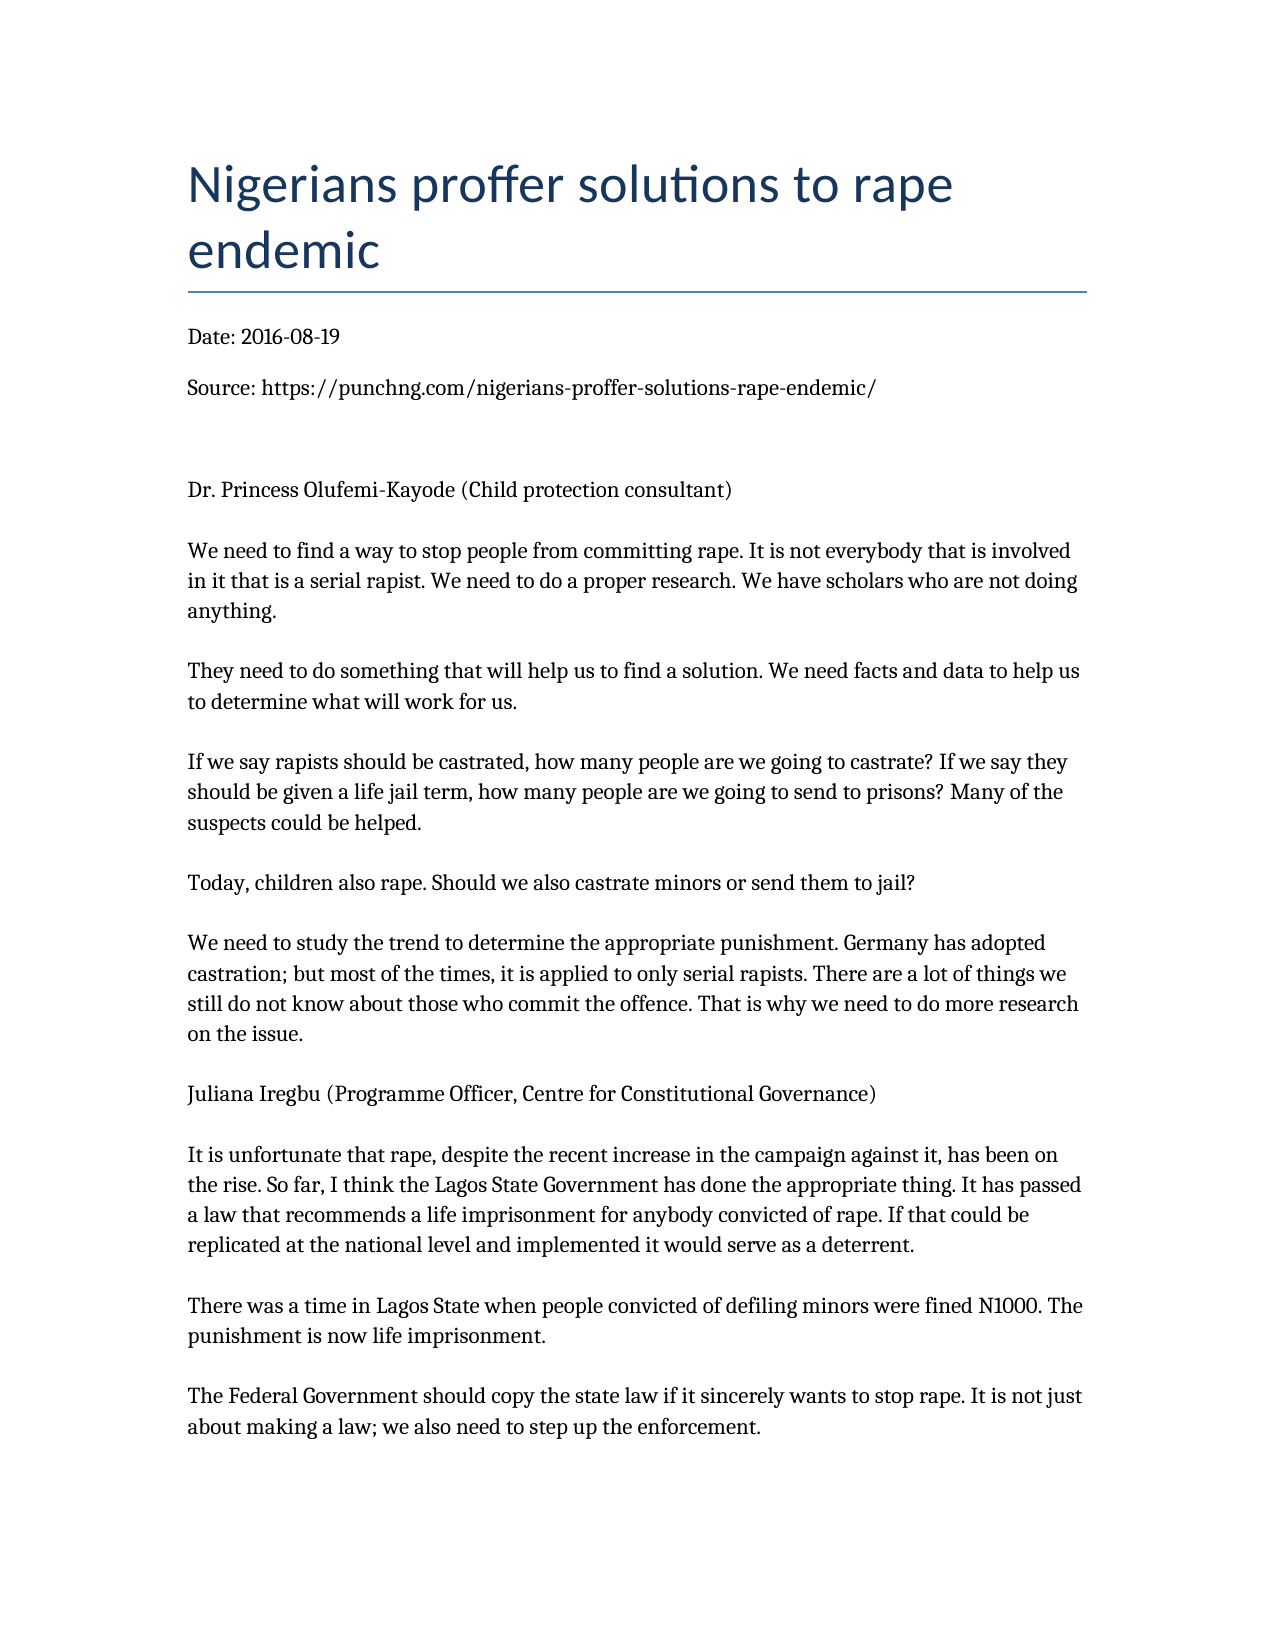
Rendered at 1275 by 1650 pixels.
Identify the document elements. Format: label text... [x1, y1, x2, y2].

title Nigerians proffer solutions to rape endemic [187, 150, 1087, 293]
text Source: https://punchng.com/nigerians-proffer-solutions-rape-endemic/ [187, 375, 1087, 401]
text Date: 2016-08-19 [187, 324, 1087, 350]
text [187, 477, 1087, 1470]
